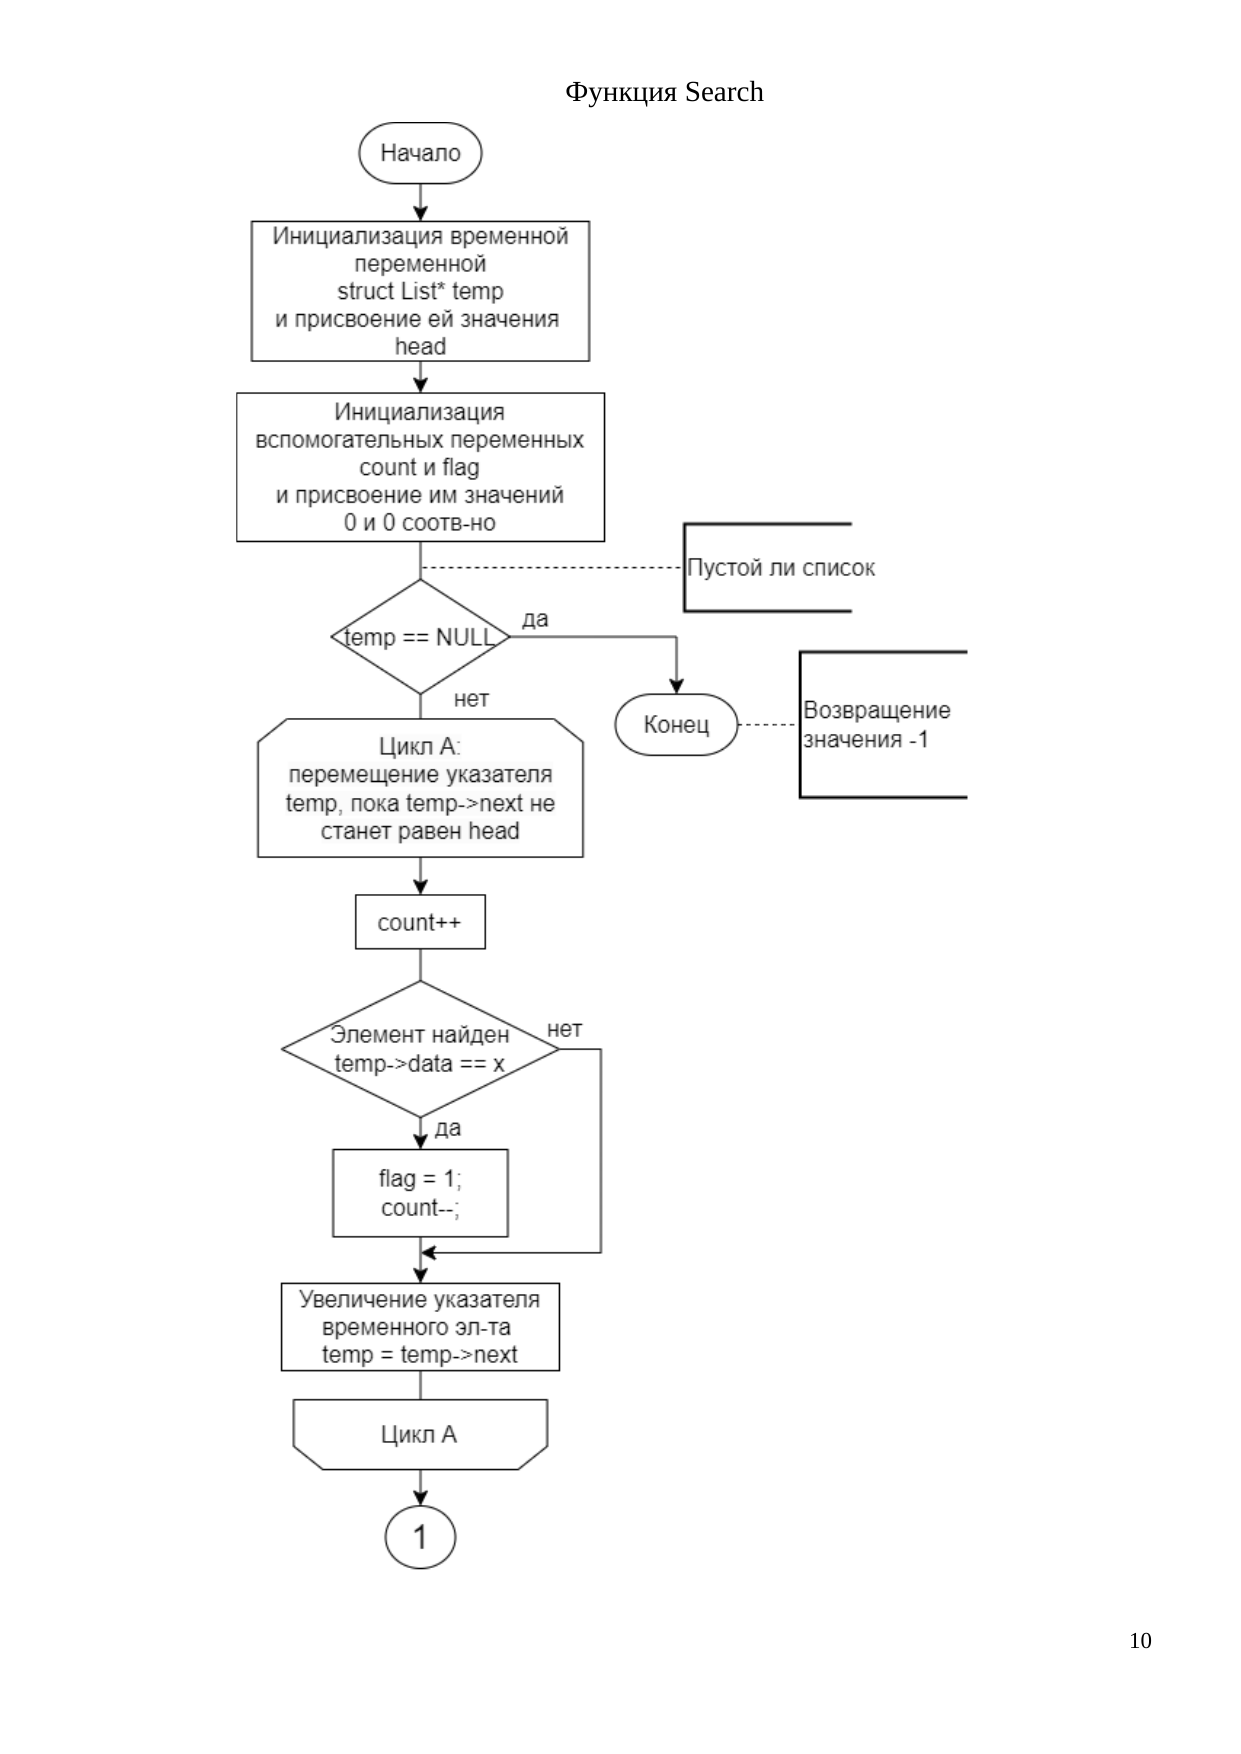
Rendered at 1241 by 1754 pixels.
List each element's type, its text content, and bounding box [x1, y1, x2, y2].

subtitle Функция Search [177, 74, 1152, 107]
picture [236, 122, 988, 1616]
